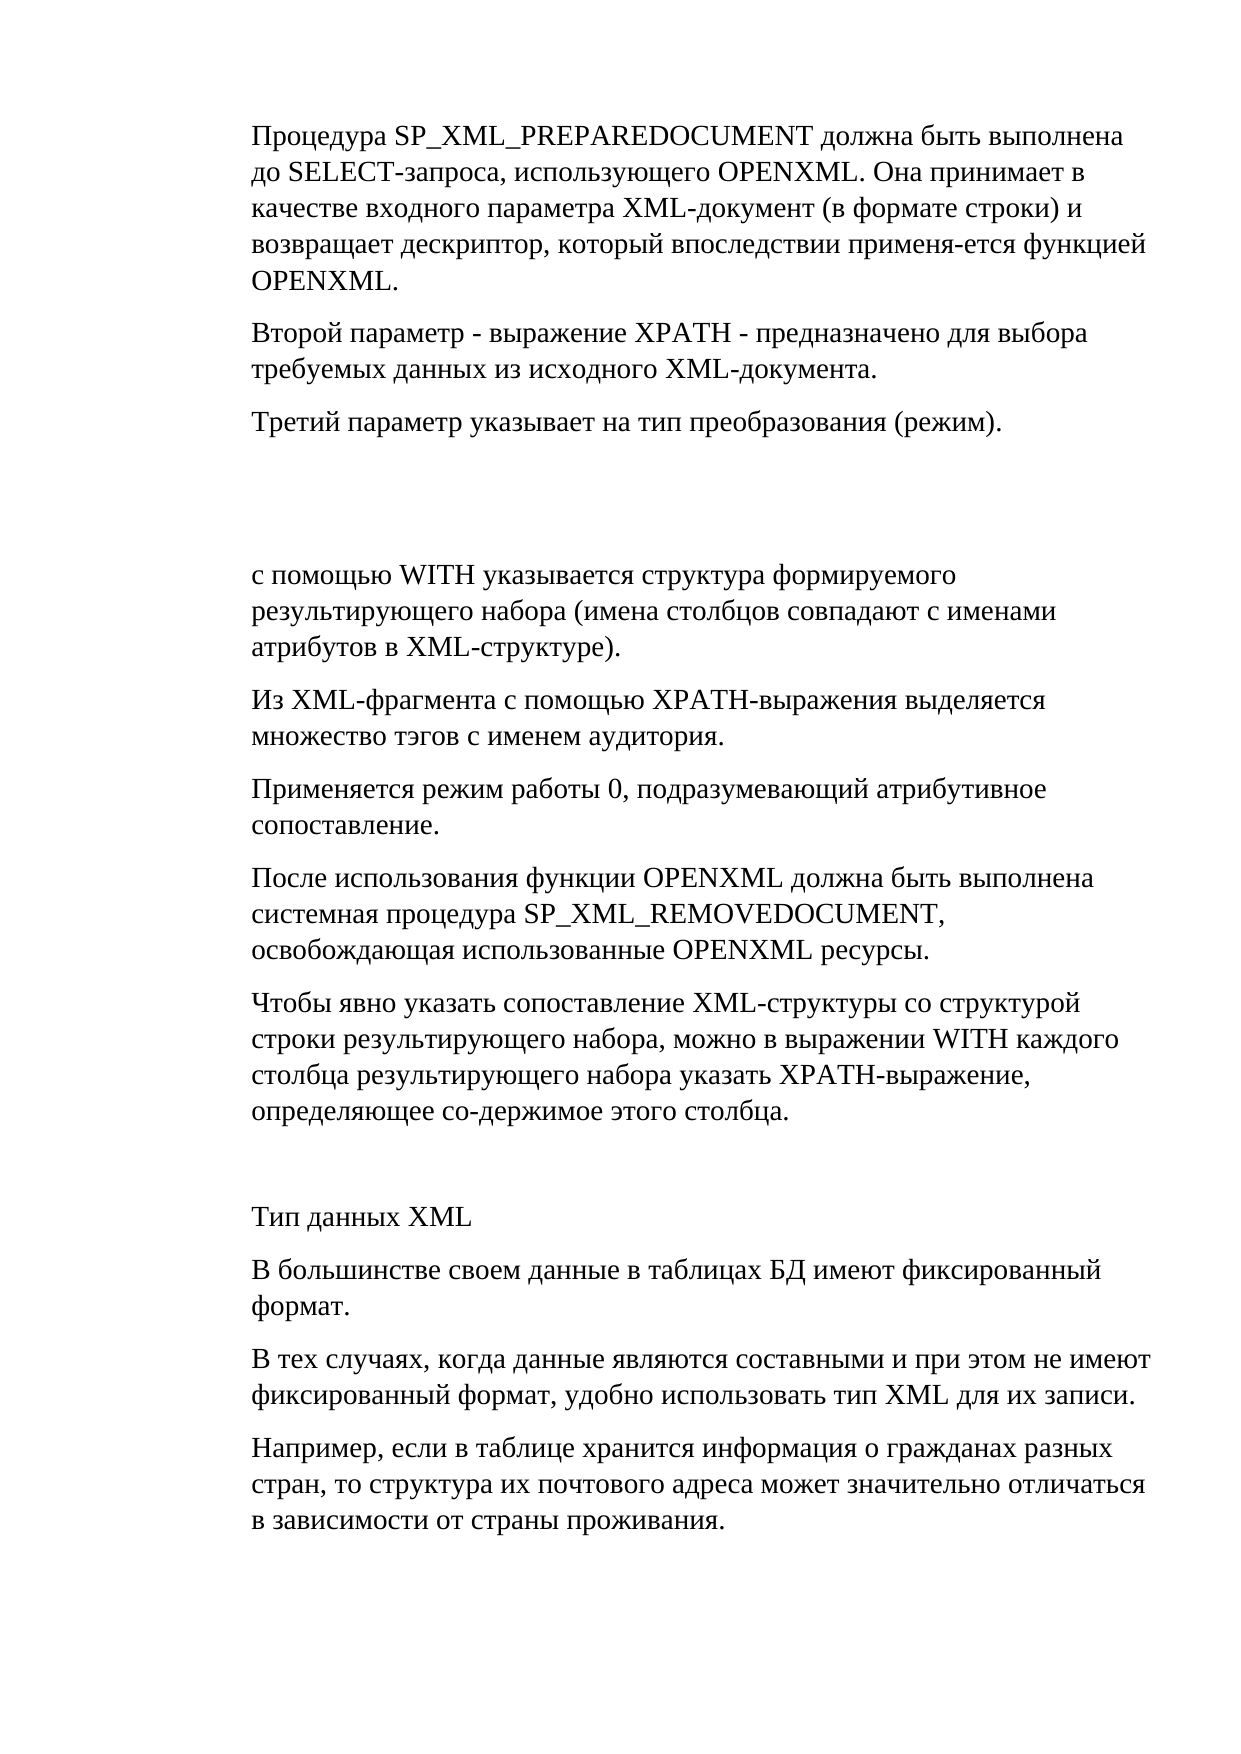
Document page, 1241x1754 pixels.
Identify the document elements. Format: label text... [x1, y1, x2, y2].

text Применяется режим работы 0, подразумевающий атрибутивное сопоставление. [251, 771, 1152, 841]
text Процедура SP_XML_PREPAREDOCUMENT должна быть выполнена до SELECT-запроса, использующего OPENXML. Она принимает в качестве входного параметра XML-документ (в формате строки) и возвращает дескриптор, который впоследствии применя-ется функцией OPENXML. [251, 118, 1152, 296]
text В большинстве своем данные в таблицах БД имеют фиксированный формат. [251, 1252, 1152, 1322]
text Второй параметр - выражение XPATH - предназначено для выбора требуемых данных из исходного XML-документа. [251, 316, 1152, 385]
text Тип данных XML [251, 1199, 1152, 1233]
text В тех случаях, когда данные являются составными и при этом не имеют фиксированный формат, удобно использовать тип XML для их записи. [251, 1341, 1152, 1411]
text с помощью WITH указывается структура формируемого результирующего набора (имена столбцов совпадают с именами атрибутов в XML-структуре). [251, 557, 1152, 663]
text Например, если в таблице хранится информация о гражданах разных стран, то структура их почтового адреса может значительно отличаться в зависимости от страны проживания. [251, 1430, 1152, 1536]
text Чтобы явно указать сопоставление XML-структуры со структурой строки результирующего набора, можно в выражении WITH каждого столбца результирующего набора указать XPATH-выражение, определяющее со-держимое этого столбца. [251, 985, 1152, 1127]
text После использования функции OPENXML должна быть выполнена системная процедура SP_XML_REMOVEDOCUMENT, освобождающая использованные OPENXML ресурсы. [251, 860, 1152, 966]
text Из XML-фрагмента с помощью XPATH-выражения выделяется множество тэгов с именем аудитория. [251, 682, 1152, 752]
text Третий параметр указывает на тип преобразования (режим). [251, 404, 1152, 438]
